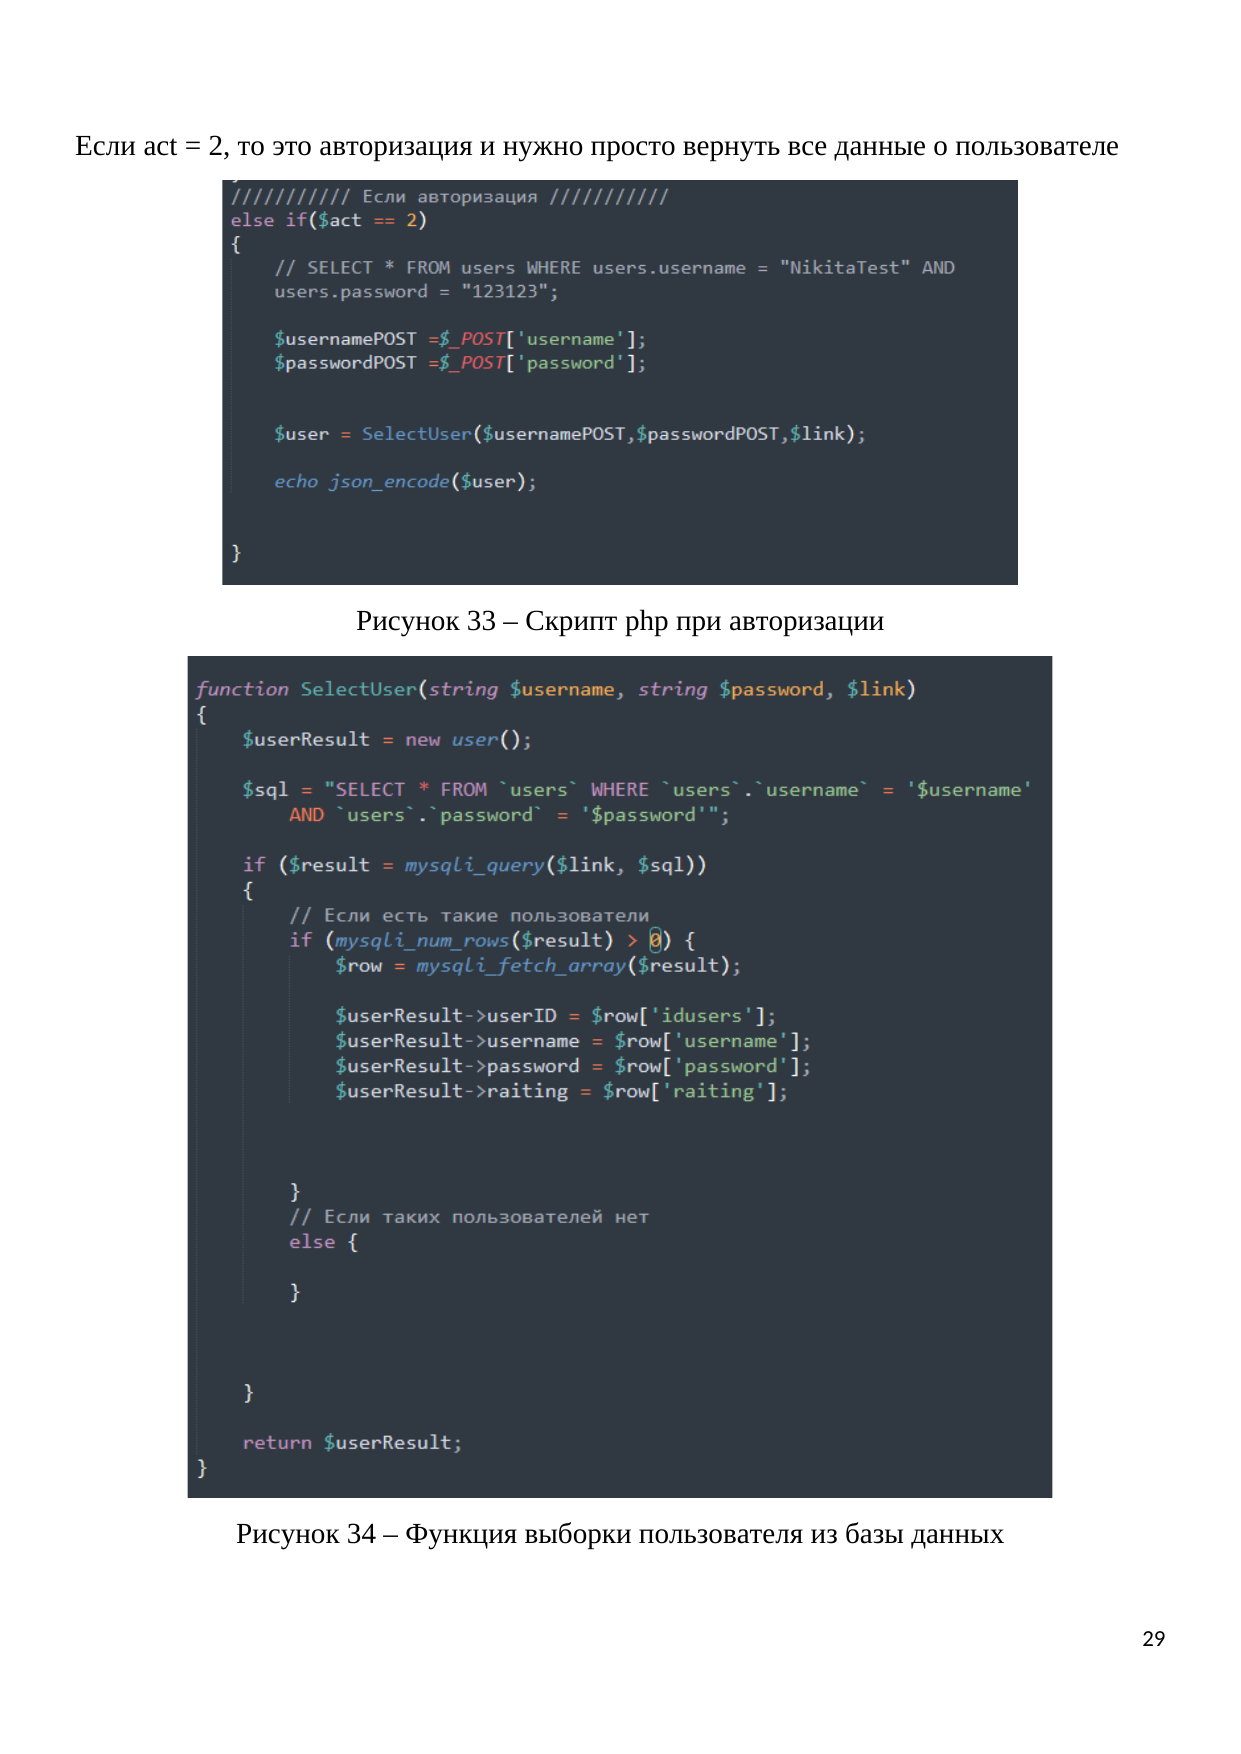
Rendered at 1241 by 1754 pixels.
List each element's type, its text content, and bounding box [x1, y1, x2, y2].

text Если act = 2, то это авторизация и нужно просто вернуть все данные о пользователе [75, 128, 1165, 161]
picture [222, 180, 1018, 585]
text Рисунок 34 – Функция выборки пользователя из базы данных [75, 1516, 1165, 1550]
text Рисунок 33 – Скрипт php при авторизации [75, 603, 1165, 637]
picture [187, 656, 1053, 1498]
